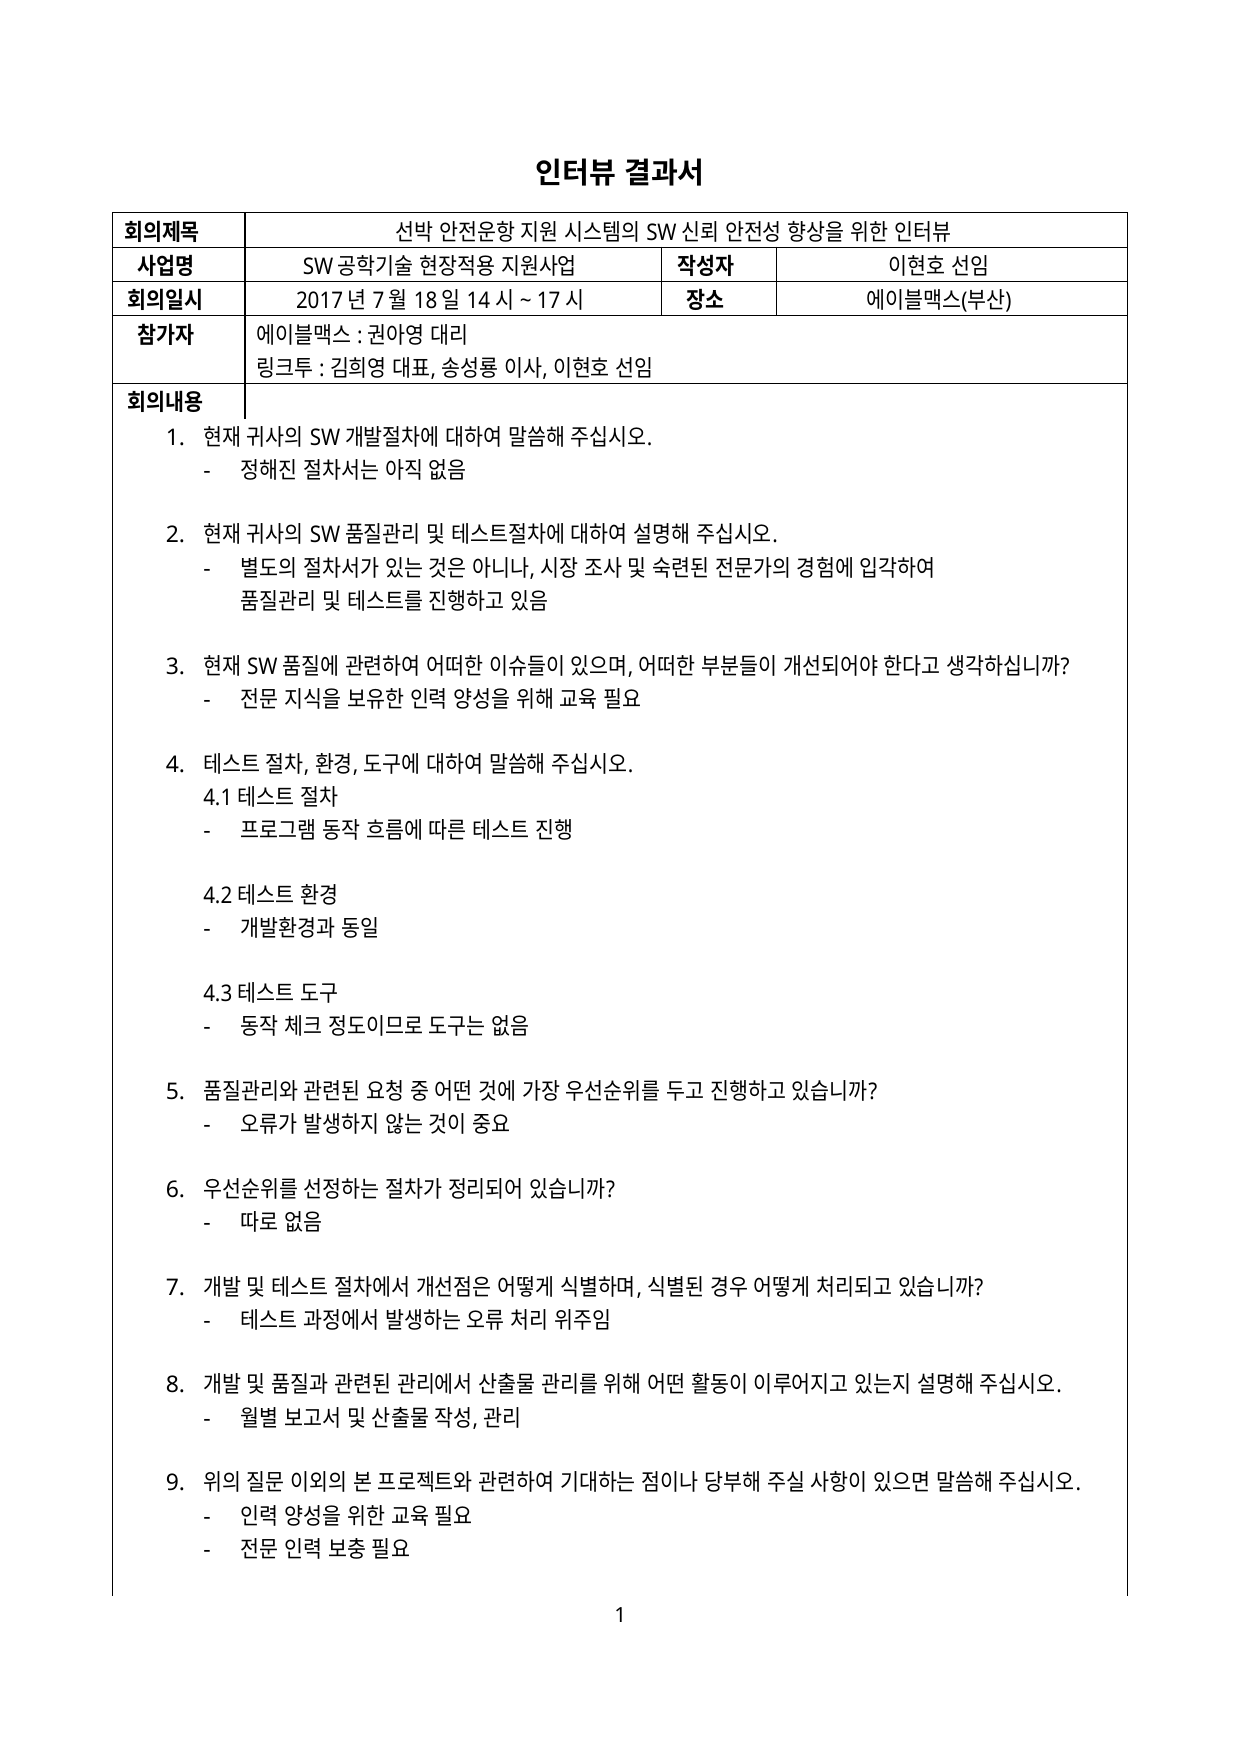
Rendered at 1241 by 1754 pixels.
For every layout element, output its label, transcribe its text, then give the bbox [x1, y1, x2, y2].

table_cell SW공학기술 현장적용 지원사업 [246, 248, 661, 281]
table_cell 회의내용 [113, 384, 244, 417]
table_header 선박 안전운항 지원 시스템의 SW신뢰 안전성 향상을 위한 인터뷰 [246, 213, 1127, 247]
table_cell 에이블맥스 : 권아영 대리 링크투 : 김희영 대표, 송성룡 이사, 이현호 선임 [246, 316, 1127, 383]
table_cell 참가자 [113, 316, 244, 383]
table_cell 사업명 [113, 248, 244, 281]
table_header 회의제목 [113, 213, 244, 247]
text 인터뷰 결과서 [112, 150, 1128, 192]
table_cell 장소 [662, 282, 776, 315]
table_cell 에이블맥스(부산) [777, 282, 1127, 315]
table_cell 작성자 [662, 248, 776, 281]
table_cell 회의일시 [113, 282, 244, 315]
table_cell 이현호 선임 [777, 248, 1127, 281]
table_cell [246, 384, 1127, 417]
table_cell 2017년 7월 18일 14시 ~ 17시 [246, 282, 661, 315]
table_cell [113, 419, 1127, 1595]
